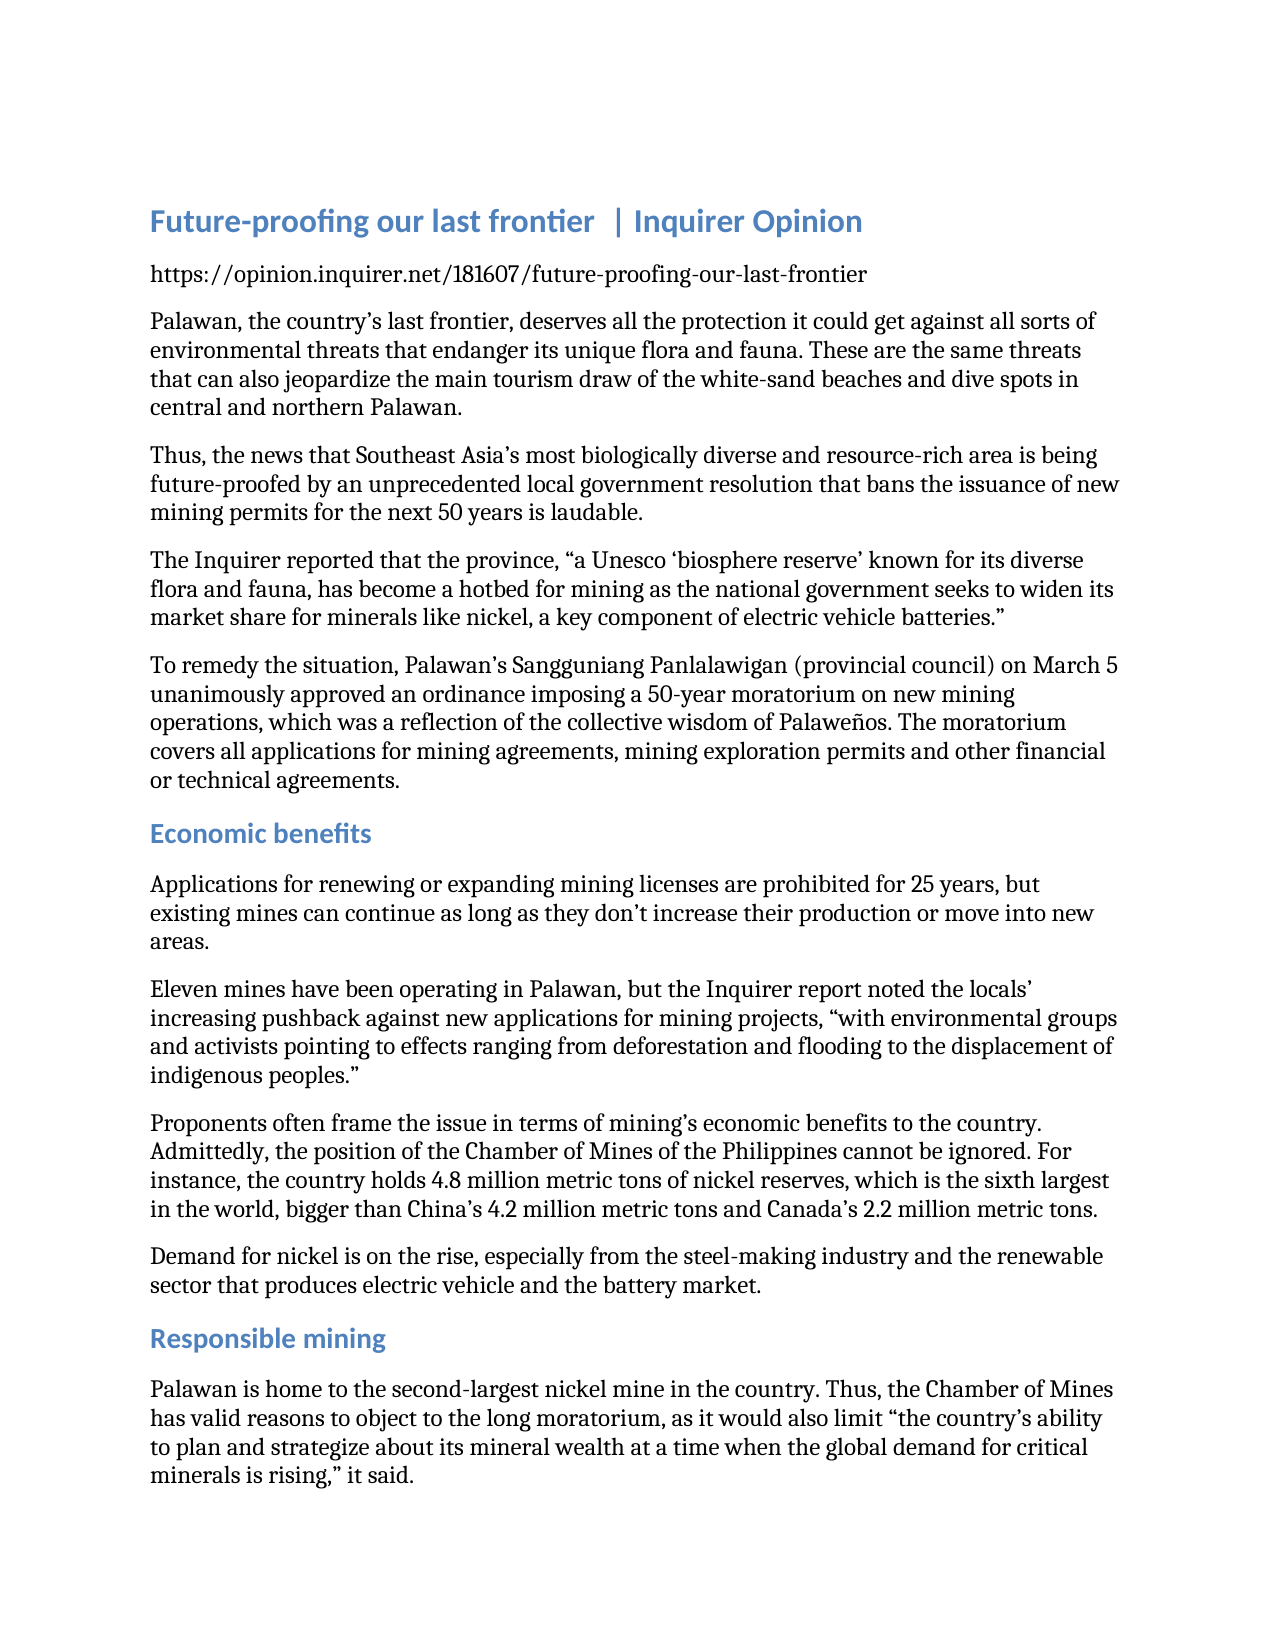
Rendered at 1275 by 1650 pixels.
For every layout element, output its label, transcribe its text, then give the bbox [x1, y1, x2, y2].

subtitle Responsible mining [150, 1321, 1125, 1356]
text Proponents often frame the issue in terms of mining’s economic benefits to the country. Admittedly, the position of the Chamber of Mines of the Philippines cannot be ignored. For instance, the country holds 4.8 million metric tons of nickel reserves, which is the sixth largest in the world, bigger than China’s 4.2 million metric tons and Canada’s 2.2 million metric tons. [150, 1108, 1125, 1223]
text https://opinion.inquirer.net/181607/future-proofing-our-last-frontier [150, 259, 1125, 288]
subtitle Future-proofing our last frontier | Inquirer Opinion [150, 200, 1125, 241]
text Palawan is home to the second-largest nickel mine in the country. Thus, the Chamber of Mines has valid reasons to object to the long moratorium, as it would also limit “the country’s ability to plan and strategize about its mineral wealth at a time when the global demand for critical minerals is rising,” it said. [150, 1375, 1125, 1490]
text Thus, the news that Southeast Asia’s most biologically diverse and resource-rich area is being future-proofed by an unprecedented local government resolution that bans the issuance of new mining permits for the next 50 years is laudable. [150, 441, 1125, 527]
text Palawan, the country’s last frontier, deserves all the protection it could get against all sorts of environmental threats that endanger its unique flora and fauna. These are the same threats that can also jeopardize the main tourism draw of the white-sand beaches and dive spots in central and northern Palawan. [150, 307, 1125, 422]
text Eleven mines have been operating in Palawan, but the Inquirer report noted the locals’ increasing pushback against new applications for mining projects, “with environmental groups and activists pointing to effects ranging from deforestation and flooding to the displacement of indigenous peoples.” [150, 975, 1125, 1090]
text The Inquirer reported that the province, “a Unesco ‘biosphere reserve’ known for its diverse flora and fauna, has become a hotbed for mining as the national government seeks to widen its market share for minerals like nickel, a key component of electric vehicle batteries.” [150, 546, 1125, 632]
text To remedy the situation, Palawan’s Sangguniang Panlalawigan (provincial council) on March 5 unanimously approved an ordinance imposing a 50-year moratorium on new mining operations, which was a reflection of the collective wisdom of Palaweños. The moratorium covers all applications for mining agreements, mining exploration permits and other financial or technical agreements. [150, 651, 1125, 794]
subtitle Economic benefits [150, 815, 1125, 851]
text Demand for nickel is on the rise, especially from the steel-making industry and the renewable sector that produces electric vehicle and the battery market. [150, 1242, 1125, 1300]
text Applications for renewing or expanding mining licenses are prohibited for 25 years, but existing mines can continue as long as they don’t increase their production or move into new areas. [150, 870, 1125, 956]
